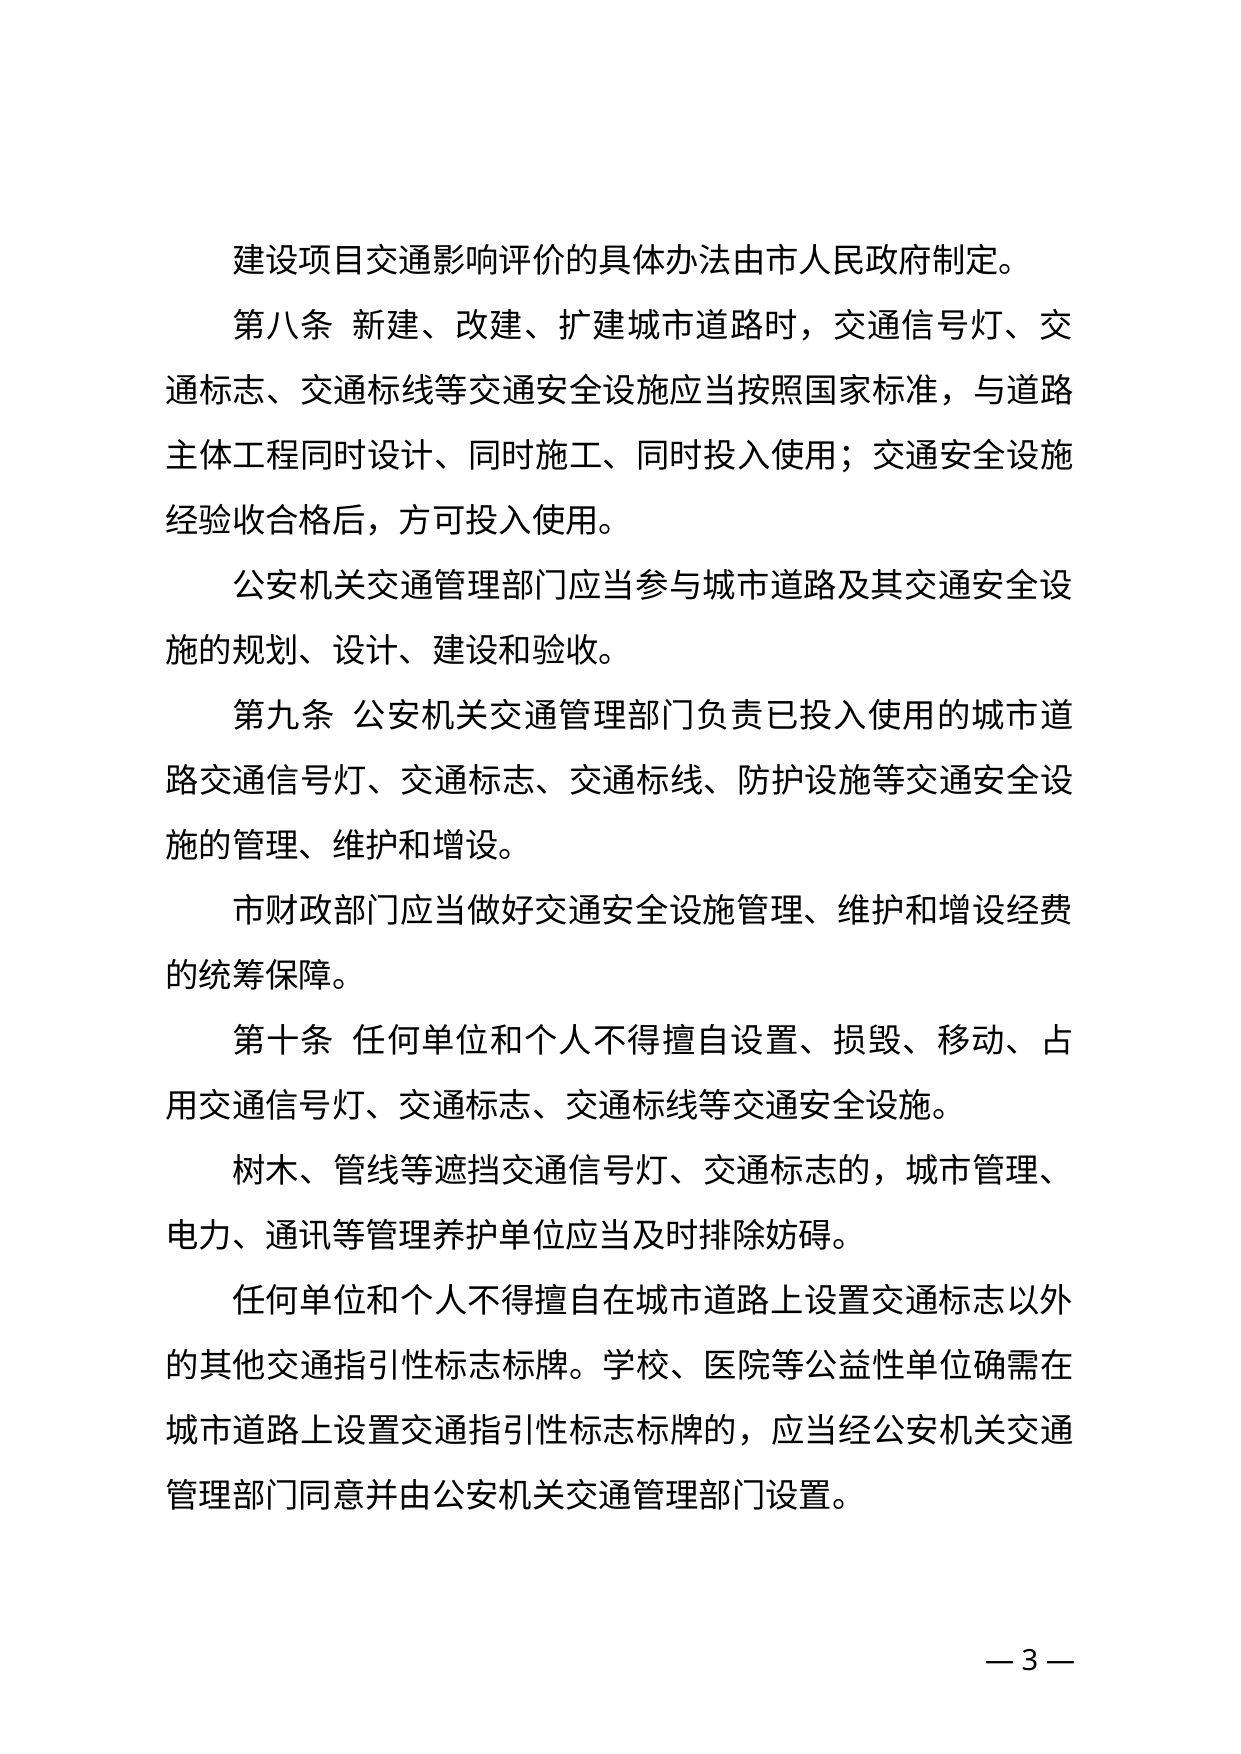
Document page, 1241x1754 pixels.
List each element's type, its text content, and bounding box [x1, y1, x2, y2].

text 第十条 任何单位和个人不得擅自设置、损毁、移动、占用交通信号灯、交通标志、交通标线等交通安全设施。 [165, 1006, 1075, 1136]
text 树木、管线等遮挡交通信号灯、交通标志的，城市管理、电力、通讯等管理养护单位应当及时排除妨碍。 [165, 1136, 1075, 1266]
text 市财政部门应当做好交通安全设施管理、维护和增设经费的统筹保障。 [165, 876, 1075, 1006]
text 建设项目交通影响评价的具体办法由市人民政府制定。 [165, 226, 1075, 291]
text 任何单位和个人不得擅自在城市道路上设置交通标志以外的其他交通指引性标志标牌。学校、医院等公益性单位确需在城市道路上设置交通指引性标志标牌的，应当经公安机关交通管理部门同意并由公安机关交通管理部门设置。 [165, 1266, 1075, 1526]
text 第八条 新建、改建、扩建城市道路时，交通信号灯、交通标志、交通标线等交通安全设施应当按照国家标准，与道路主体工程同时设计、同时施工、同时投入使用；交通安全设施经验收合格后，方可投入使用。 [165, 291, 1075, 551]
text 第九条 公安机关交通管理部门负责已投入使用的城市道路交通信号灯、交通标志、交通标线、防护设施等交通安全设施的管理、维护和增设。 [165, 681, 1075, 876]
text 公安机关交通管理部门应当参与城市道路及其交通安全设施的规划、设计、建设和验收。 [165, 551, 1075, 681]
